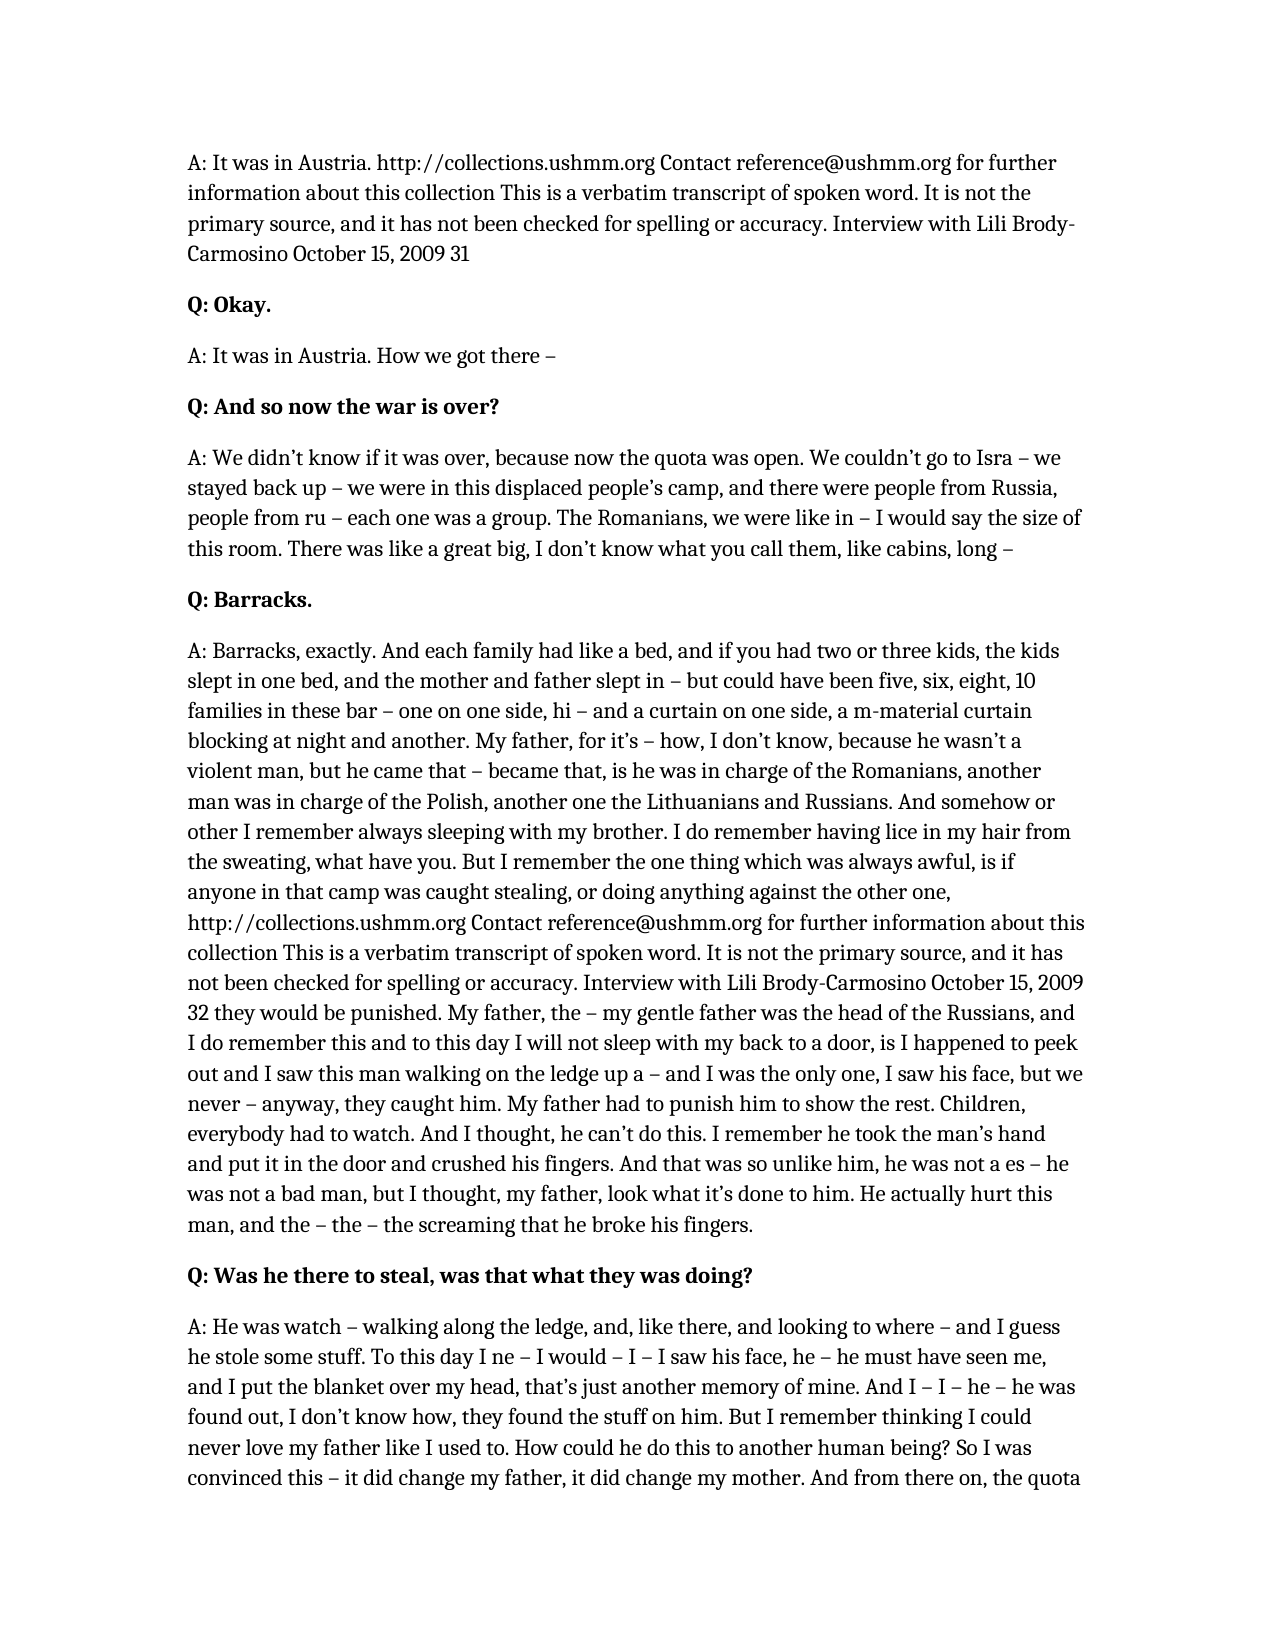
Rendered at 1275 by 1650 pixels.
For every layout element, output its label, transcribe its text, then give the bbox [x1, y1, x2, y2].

text A: It was in Austria. http://collections.ushmm.org Contact reference@ushmm.org for further information about this collection This is a verbatim transcript of spoken word. It is not the primary source, and it has not been checked for spelling or accuracy. Interview with Lili Brody-Carmosino October 15, 2009 31 [187, 150, 1087, 267]
text Q: And so now the war is over? [187, 394, 1087, 420]
text Q: Was he there to steal, was that what they was doing? [187, 1262, 1087, 1289]
text A: Barracks, exactly. And each family had like a bed, and if you had two or three kids, the kids slept in one bed, and the mother and father slept in – but could have been five, six, eight, 10 families in these bar – one on one side, hi – and a curtain on one side, a m-material curtain blocking at night and another. My father, for it’s – how, I don’t know, because he wasn’t a violent man, but he came that – became that, is he was in charge of the Romanians, another man was in charge of the Polish, another one the Lithuanians and Russians. And somehow or other I remember always sleeping with my brother. I do remember having lice in my hair from the sweating, what have you. But I remember the one thing which was always awful, is if anyone in that camp was caught stealing, or doing anything against the other one, http://collections.ushmm.org Contact reference@ushmm.org for further information about this collection This is a verbatim transcript of spoken word. It is not the primary source, and it has not been checked for spelling or accuracy. Interview with Lili Brody-Carmosino October 15, 2009 32 they would be punished. My father, the – my gentle father was the head of the Russians, and I do remember this and to this day I will not sleep with my back to a door, is I happened to peek out and I saw this man walking on the ledge up a – and I was the only one, I saw his face, but we never – anyway, they caught him. My father had to punish him to show the rest. Children, everybody had to watch. And I thought, he can’t do this. I remember he took the man’s hand and put it in the door and crushed his fingers. And that was so unlike him, he was not a es – he was not a bad man, but I thought, my father, look what it’s done to him. He actually hurt this man, and the – the – the screaming that he broke his fingers. [187, 637, 1087, 1238]
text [187, 1313, 1087, 1491]
text Q: Okay. [187, 292, 1087, 318]
text A: We didn’t know if it was over, because now the quota was open. We couldn’t go to Isra – we stayed back up – we were in this displaced people’s camp, and there were people from Russia, people from ru – each one was a group. The Romanians, we were like in – I would say the size of this room. There was like a great big, I don’t know what you call them, like cabins, long – [187, 445, 1087, 562]
text Q: Barracks. [187, 586, 1087, 613]
text A: It was in Austria. How we got there – [187, 343, 1087, 369]
